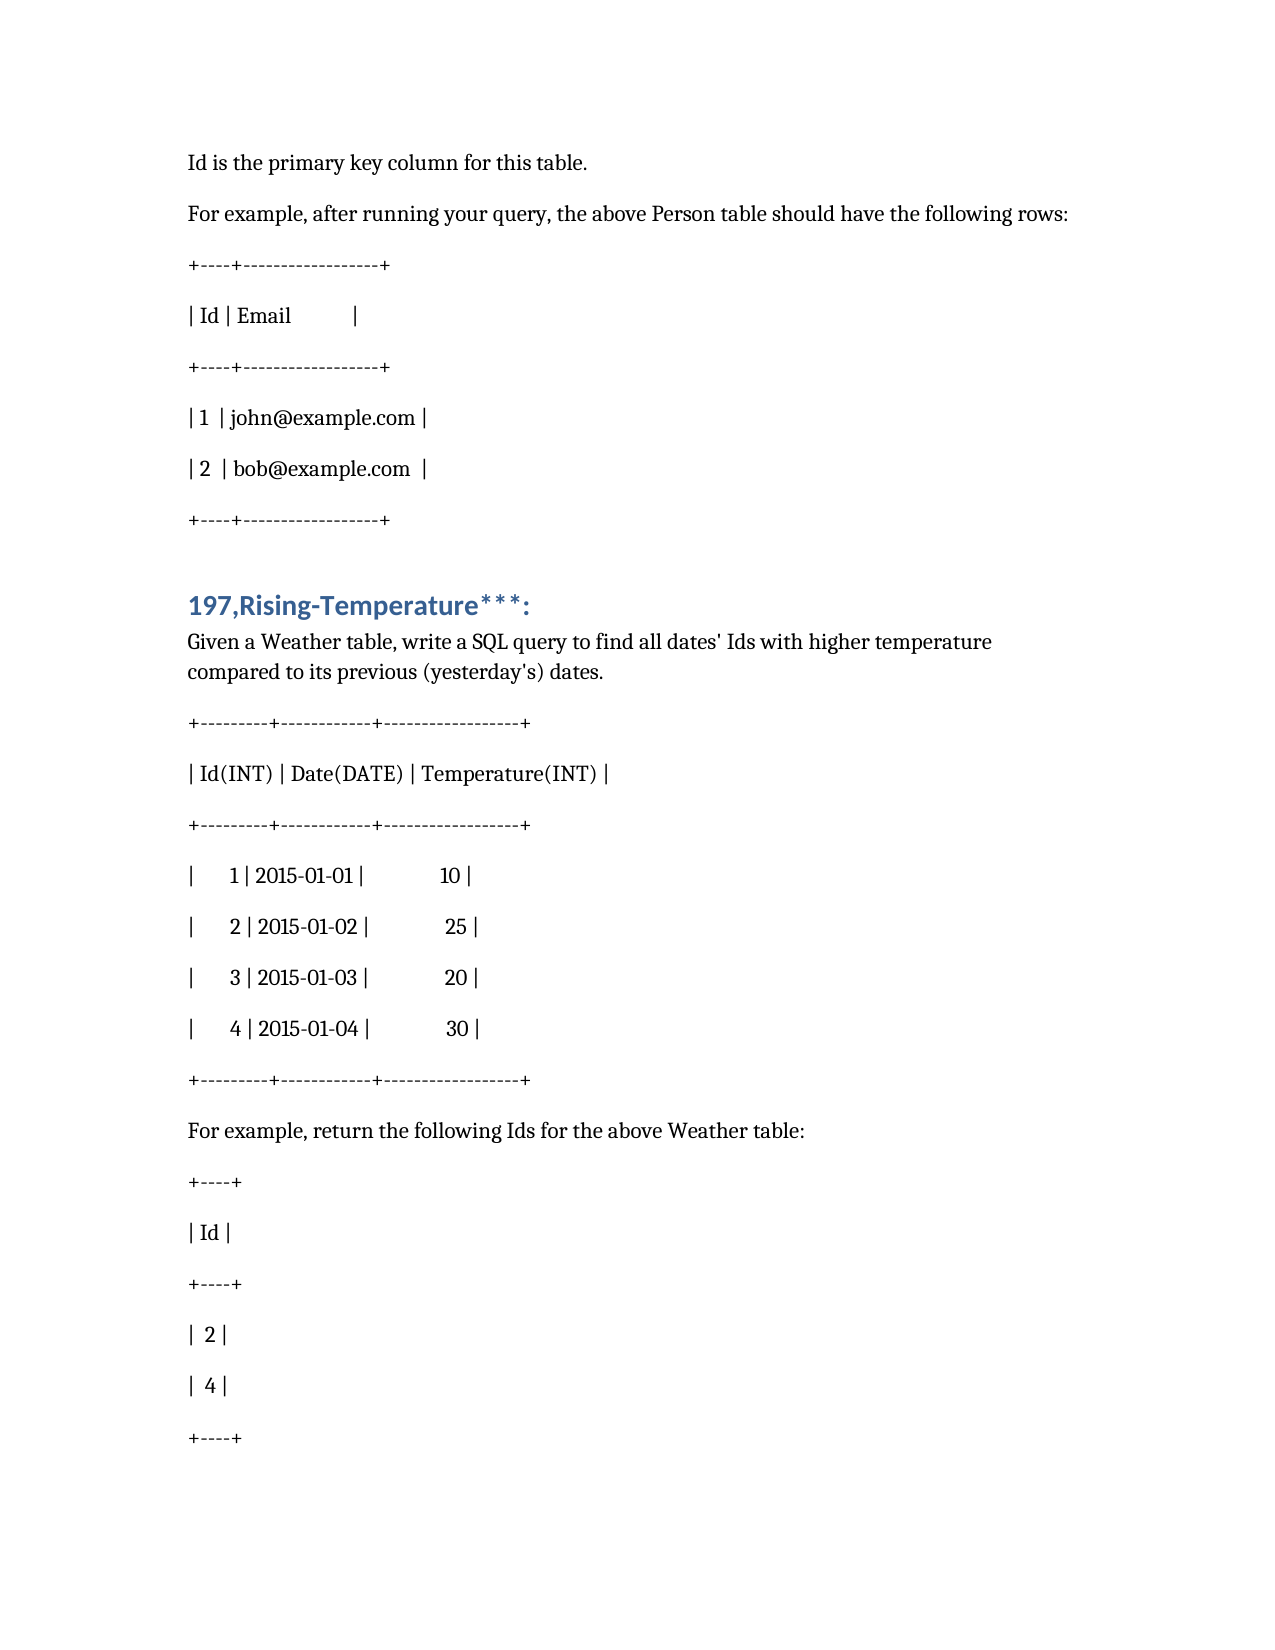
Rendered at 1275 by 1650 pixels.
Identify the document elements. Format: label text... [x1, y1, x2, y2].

text For example, return the following Ids for the above Weather table: [187, 1118, 1087, 1144]
text Id is the primary key column for this table. [187, 150, 1087, 176]
text +----+ [187, 1271, 1087, 1297]
text | 2 | 2015-01-02 | 25 | [187, 914, 1087, 940]
text +----+ [187, 1169, 1087, 1195]
text | 4 | 2015-01-04 | 30 | [187, 1016, 1087, 1042]
subtitle 197,Rising-Temperature***: [187, 587, 1087, 623]
text +---------+------------+------------------+ [187, 1067, 1087, 1093]
text For example, after running your query, the above Person table should have the following rows: [187, 201, 1087, 227]
text | Id | Email | [187, 303, 1087, 329]
text | Id(INT) | Date(DATE) | Temperature(INT) | [187, 761, 1087, 787]
text | 1 | john@example.com | [187, 405, 1087, 432]
text | 4 | [187, 1373, 1087, 1399]
text +----+ [187, 1424, 1087, 1451]
text Given a Weather table, write a SQL query to find all dates' Ids with higher temperature compared to its previous (yesterday's) dates. [187, 628, 1087, 685]
text +----+------------------+ [187, 252, 1087, 278]
text | 1 | 2015-01-01 | 10 | [187, 863, 1087, 889]
text | 2 | [187, 1322, 1087, 1348]
text +----+------------------+ [187, 507, 1087, 534]
text +---------+------------+------------------+ [187, 710, 1087, 736]
text | 3 | 2015-01-03 | 20 | [187, 965, 1087, 991]
text | 2 | bob@example.com | [187, 456, 1087, 483]
text +---------+------------+------------------+ [187, 812, 1087, 838]
text | Id | [187, 1220, 1087, 1246]
text +----+------------------+ [187, 354, 1087, 381]
